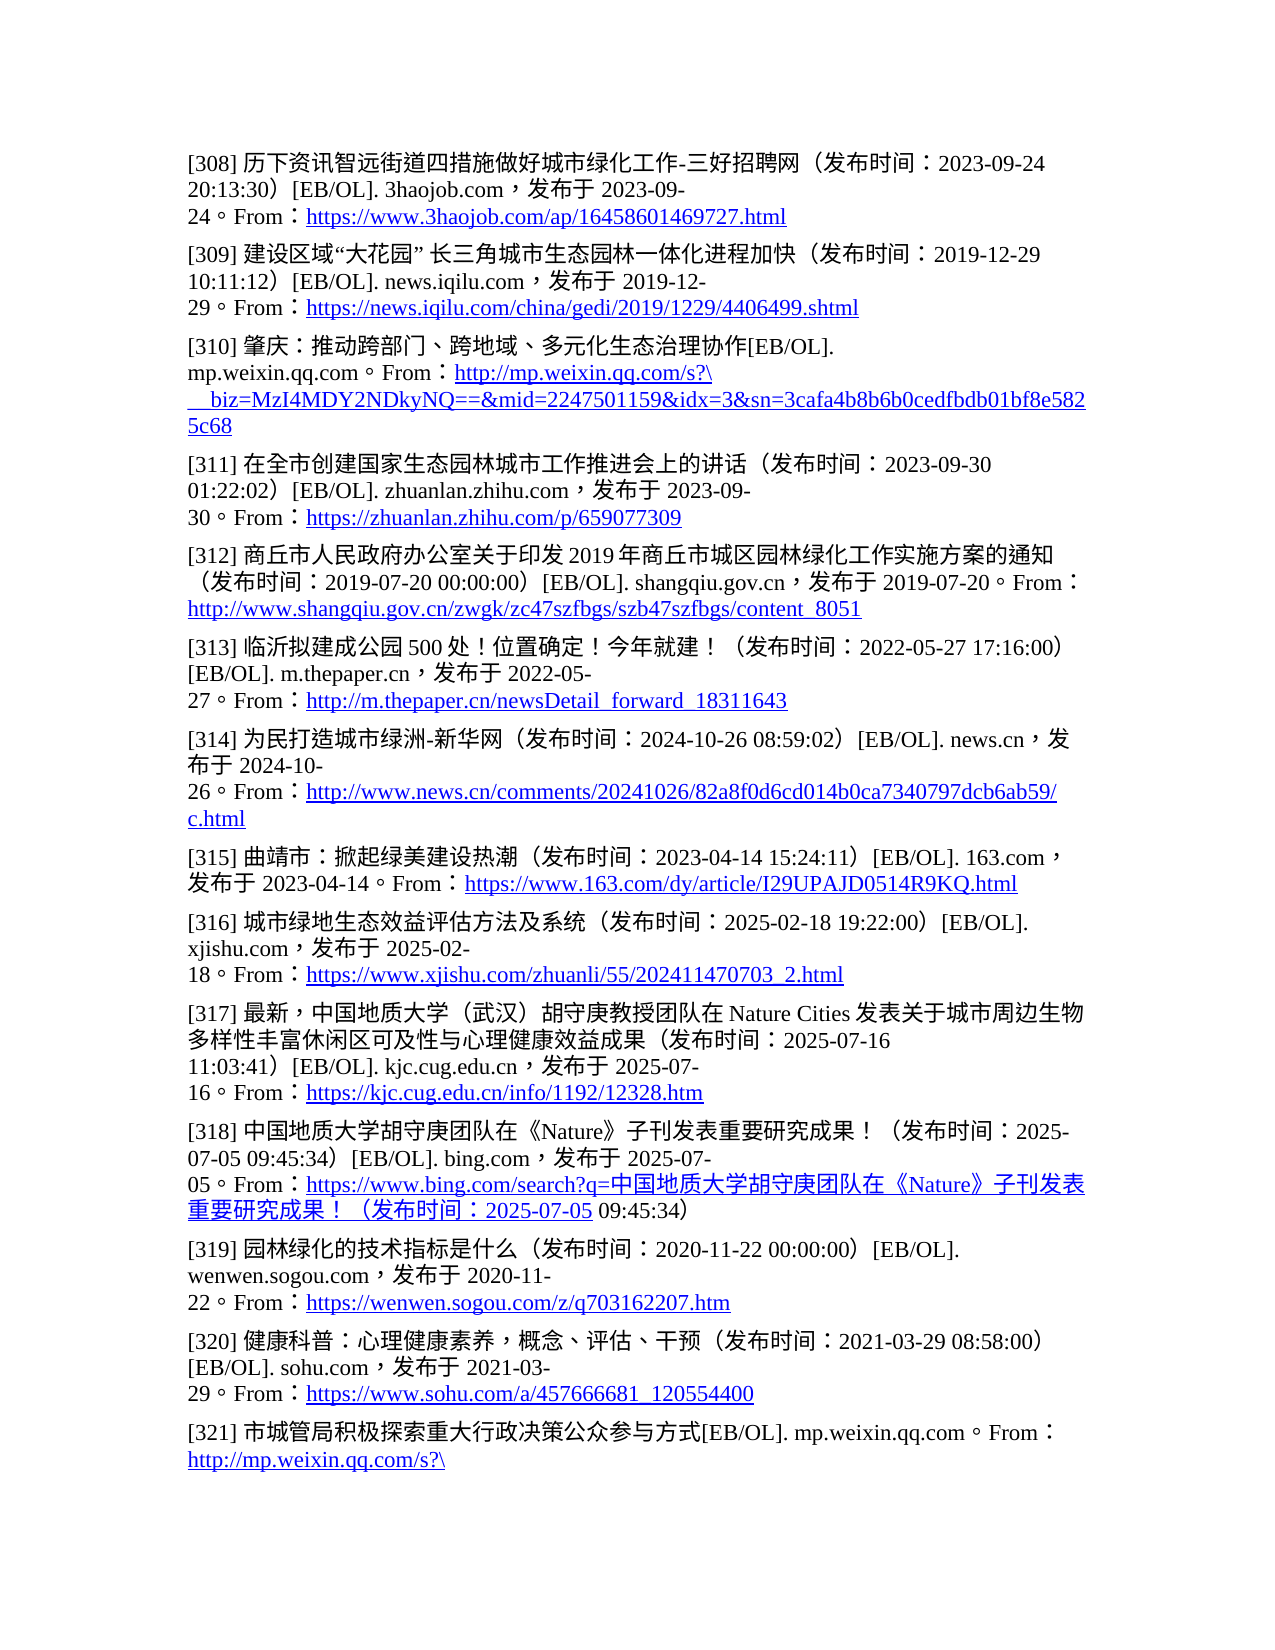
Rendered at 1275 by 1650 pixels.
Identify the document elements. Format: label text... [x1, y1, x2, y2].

text [314] 为民打造城市绿洲-新华网（发布时间：2024-10-26 08:59:02）[EB/OL]. news.cn，发布于 2024-10-26。From：http://www.news.cn/comments/20241026/82a8f0d6cd014b0ca7340797dcb6ab59/c.html [187, 726, 1087, 831]
text [317] 最新，中国地质大学（武汉）胡守庚教授团队在Nature Cities发表关于城市周边生物多样性丰富休闲区可及性与心理健康效益成果（发布时间：2025-07-16 11:03:41）[EB/OL]. kjc.cug.edu.cn，发布于 2025-07-16。From：https://kjc.cug.edu.cn/info/1192/12328.htm [187, 1000, 1087, 1106]
text [308] 历下资讯智远街道四措施做好城市绿化工作-三好招聘网（发布时间：2023-09-24 20:13:30）[EB/OL]. 3haojob.com，发布于 2023-09-24。From：https://www.3haojob.com/ap/16458601469727.html [187, 150, 1087, 229]
text [311] 在全市创建国家生态园林城市工作推进会上的讲话（发布时间：2023-09-30 01:22:02）[EB/OL]. zhuanlan.zhihu.com，发布于 2023-09-30。From：https://zhuanlan.zhihu.com/p/659077309 [187, 451, 1087, 530]
text [318] 中国地质大学胡守庚团队在《Nature》子刊发表重要研究成果！（发布时间：2025-07-05 09:45:34）[EB/OL]. bing.com，发布于 2025-07-05。From：https://www.bing.com/search?q=中国地质大学胡守庚团队在《Nature》子刊发表重要研究成果！（发布时间：2025-07-05 09:45:34） [187, 1118, 1087, 1224]
text [319] 园林绿化的技术指标是什么（发布时间：2020-11-22 00:00:00）[EB/OL]. wenwen.sogou.com，发布于 2020-11-22。From：https://wenwen.sogou.com/z/q703162207.htm [187, 1236, 1087, 1315]
text [320] 健康科普：心理健康素养，概念、评估、干预（发布时间：2021-03-29 08:58:00）[EB/OL]. sohu.com，发布于 2021-03-29。From：https://www.sohu.com/a/457666681_120554400 [187, 1328, 1087, 1407]
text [187, 1419, 1087, 1472]
text [316] 城市绿地生态效益评估方法及系统（发布时间：2025-02-18 19:22:00）[EB/OL]. xjishu.com，发布于 2025-02-18。From：https://www.xjishu.com/zhuanli/55/202411470703_2.html [187, 909, 1087, 988]
text [309] 建设区域“大花园” 长三角城市生态园林一体化进程加快（发布时间：2019-12-29 10:11:12）[EB/OL]. news.iqilu.com，发布于 2019-12-29。From：https://news.iqilu.com/china/gedi/2019/1229/4406499.shtml [187, 242, 1087, 321]
text [310] 肇庆：推动跨部门、跨地域、多元化生态治理协作[EB/OL]. mp.weixin.qq.com。From：http://mp.weixin.qq.com/s?\__biz=MzI4MDY2NDkyNQ==&mid=2247501159&idx=3&sn=3cafa4b8b6b0cedfbdb01bf8e5825c68 [187, 333, 1087, 438]
text [312] 商丘市人民政府办公室关于印发2019年商丘市城区园林绿化工作实施方案的通知（发布时间：2019-07-20 00:00:00）[EB/OL]. shangqiu.gov.cn，发布于 2019-07-20。From：http://www.shangqiu.gov.cn/zwgk/zc47szfbgs/szb47szfbgs/content_8051 [187, 543, 1087, 622]
text [315] 曲靖市：掀起绿美建设热潮（发布时间：2023-04-14 15:24:11）[EB/OL]. 163.com，发布于 2023-04-14。From：https://www.163.com/dy/article/I29UPAJD0514R9KQ.html [187, 844, 1087, 896]
text [313] 临沂拟建成公园500处！位置确定！今年就建！（发布时间：2022-05-27 17:16:00）[EB/OL]. m.thepaper.cn，发布于 2022-05-27。From：http://m.thepaper.cn/newsDetail_forward_18311643 [187, 634, 1087, 713]
